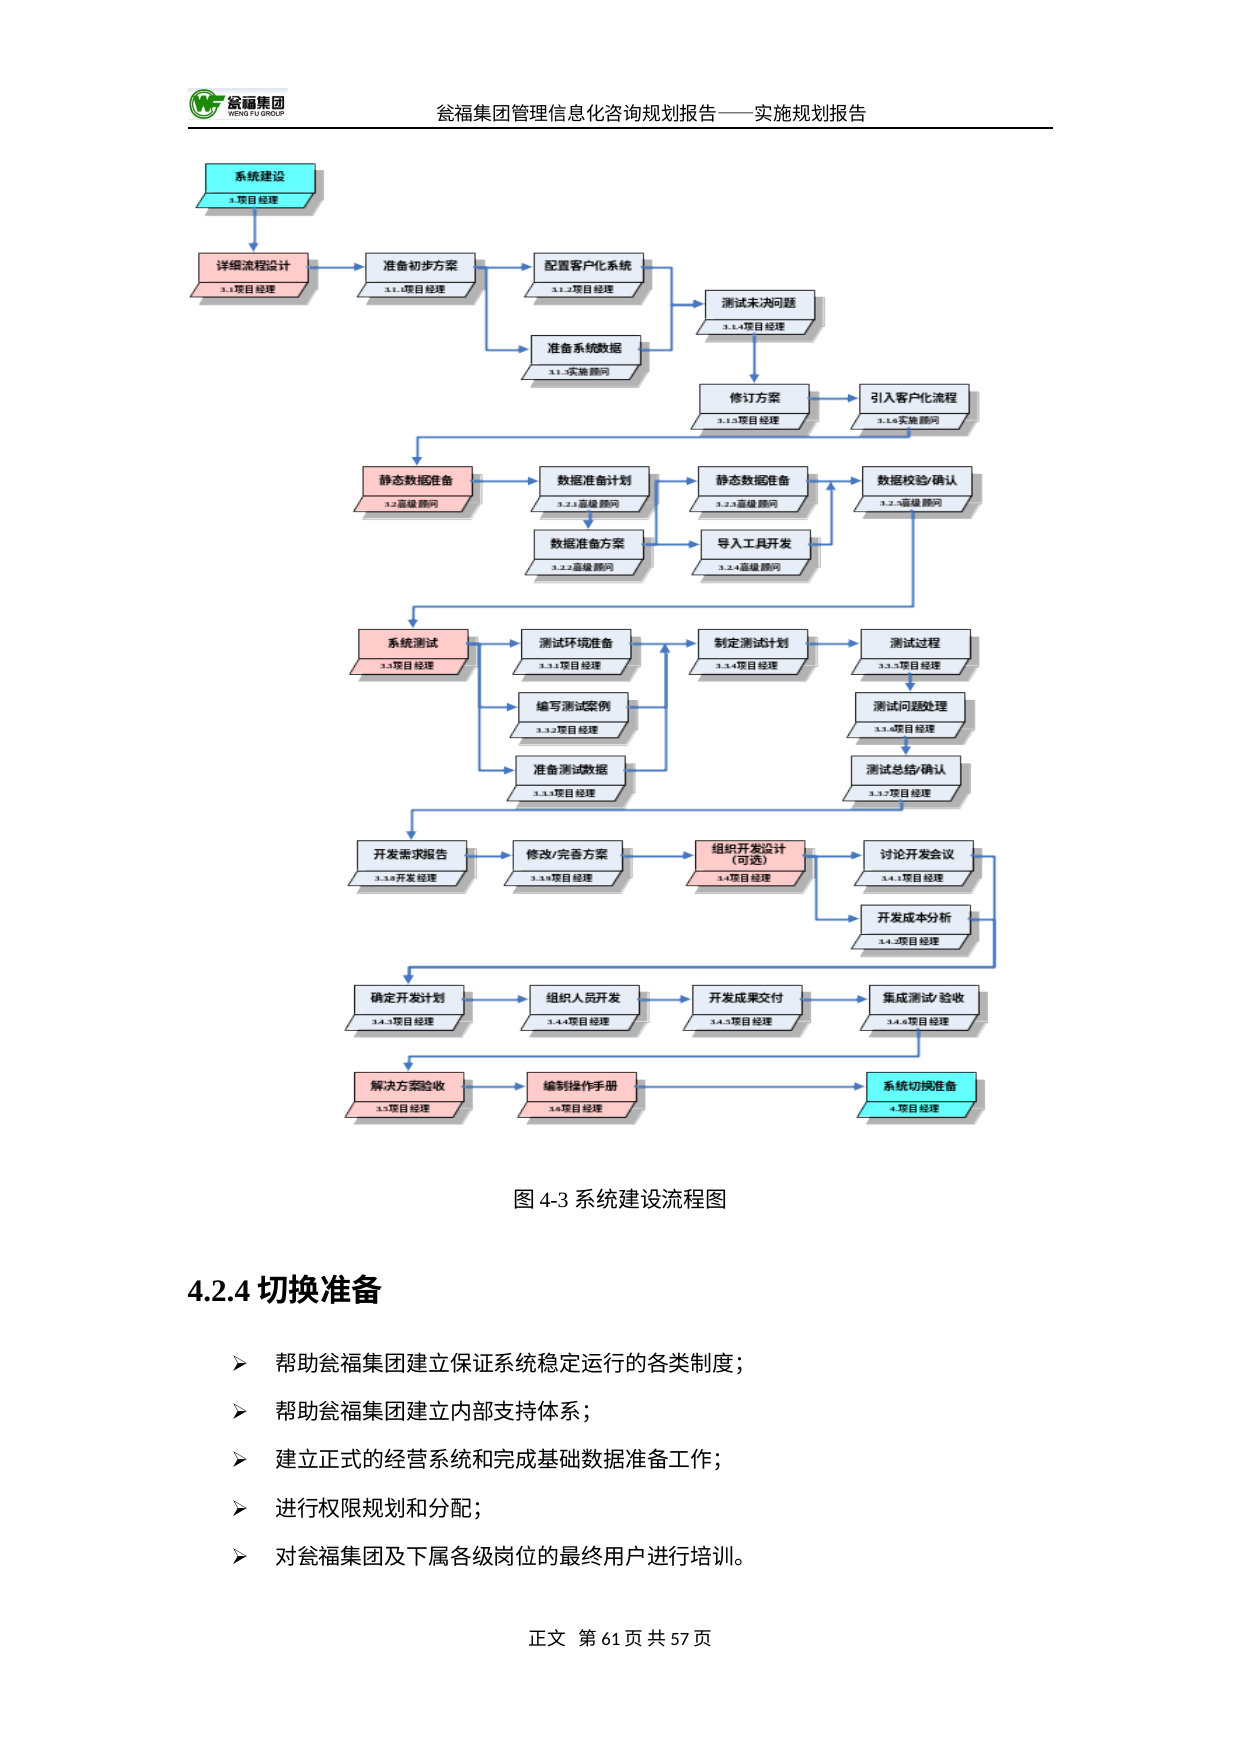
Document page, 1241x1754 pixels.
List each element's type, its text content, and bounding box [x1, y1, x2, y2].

list 对瓮福集团及下属各级岗位的最终用户进行培训。 [187, 1539, 1053, 1571]
list 帮助瓮福集团建立保证系统稳定运行的各类制度； [187, 1345, 1053, 1378]
picture [187, 88, 288, 120]
list 进行权限规划和分配； [187, 1490, 1053, 1523]
list 建立正式的经营系统和完成基础数据准备工作； [187, 1442, 1053, 1474]
text 图4-3 系统建设流程图 [187, 1182, 1053, 1214]
list 帮助瓮福集团建立内部支持体系； [187, 1394, 1053, 1426]
subtitle 4.2.4 切换准备 [187, 1255, 1053, 1320]
